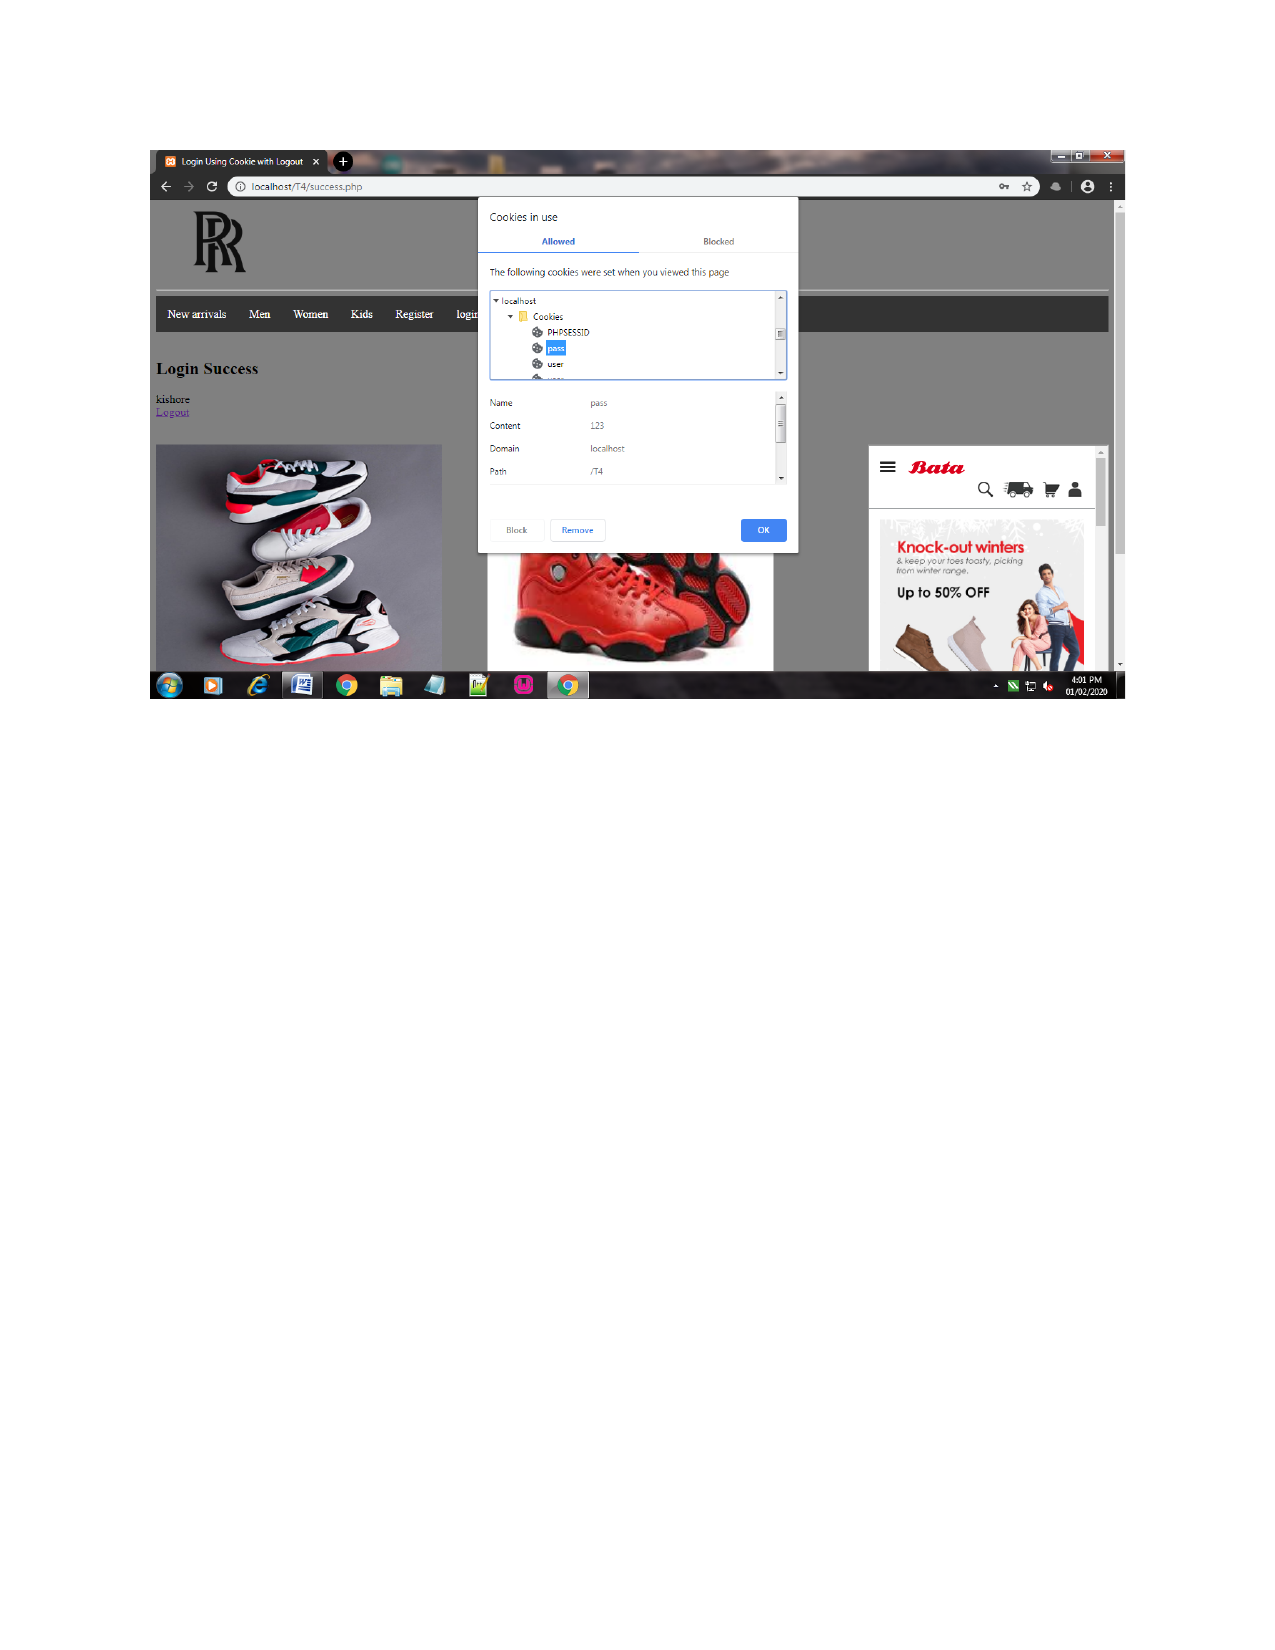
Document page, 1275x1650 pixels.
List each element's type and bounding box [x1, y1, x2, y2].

picture [150, 150, 1125, 699]
